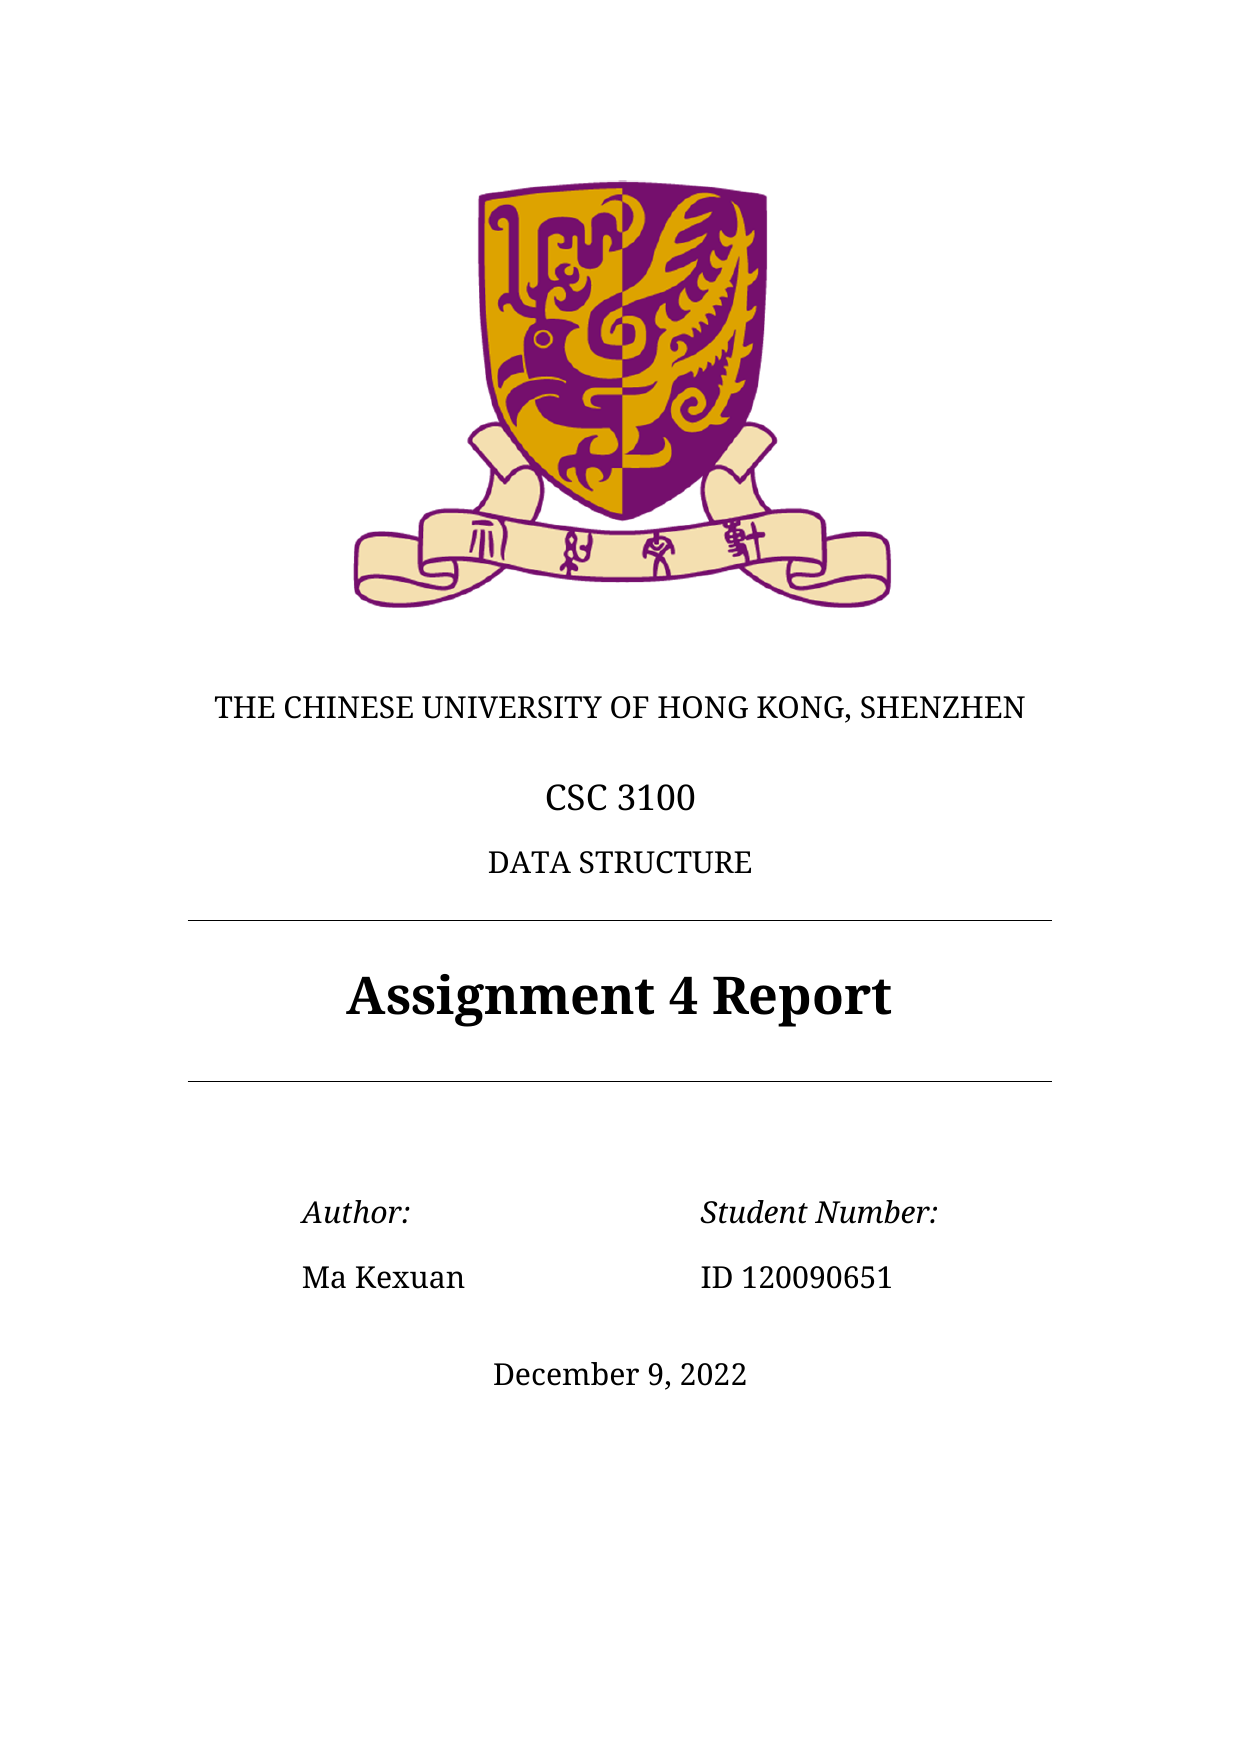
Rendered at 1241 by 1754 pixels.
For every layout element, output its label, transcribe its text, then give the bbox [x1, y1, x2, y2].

table_cell ID 120090651 [689, 1244, 1052, 1309]
text THE CHINESE UNIVERSITY OF HONG KONG, SHENZHEN [187, 674, 1053, 739]
table_header Assignment 4 Report [188, 921, 1052, 1081]
picture [187, 162, 1057, 633]
table_header Student Number: [689, 1179, 1052, 1244]
text DATA STRUCTURE [187, 829, 1053, 894]
table_header Author: [290, 1179, 689, 1244]
text December 9, 2022 [187, 1342, 1053, 1407]
table_cell Ma Kexuan [290, 1244, 689, 1309]
text CSC 3100 [187, 764, 1053, 829]
